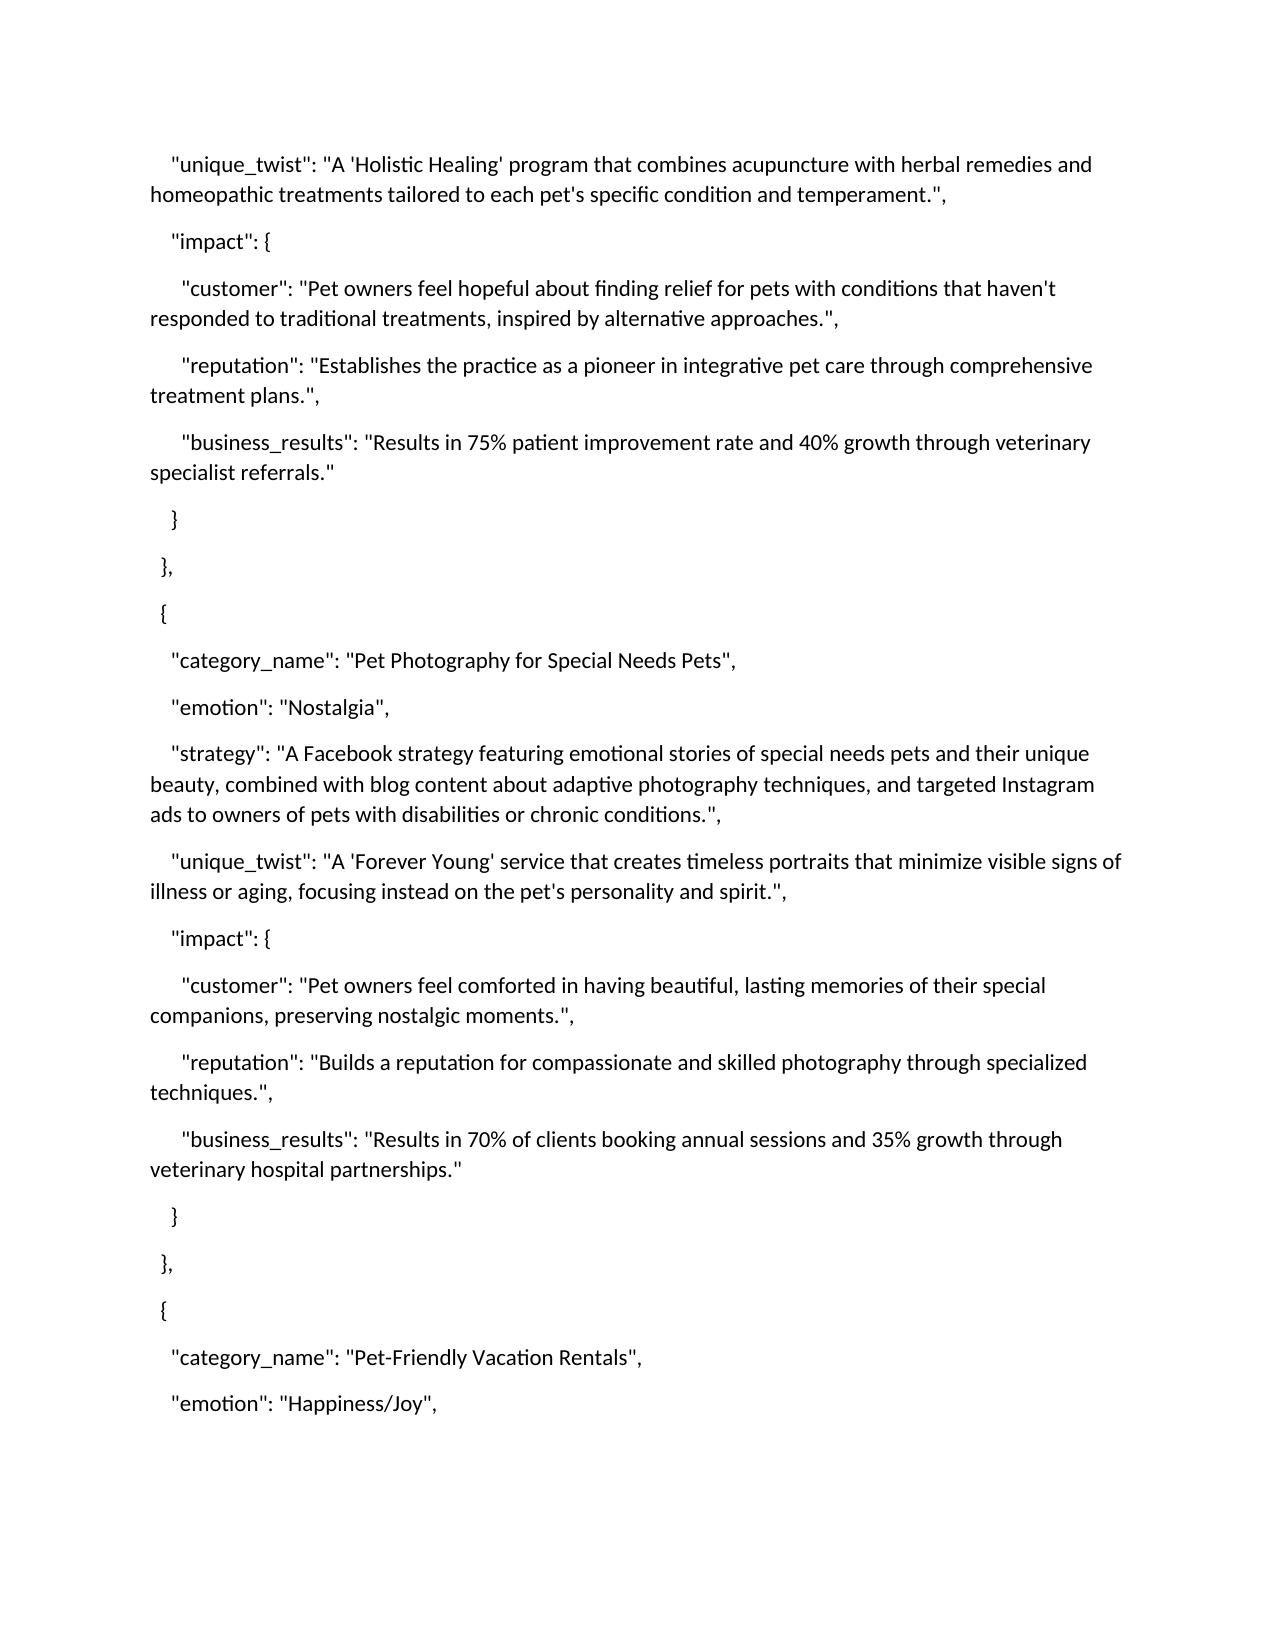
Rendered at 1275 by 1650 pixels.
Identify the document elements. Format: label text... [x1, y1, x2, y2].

text { [150, 599, 1125, 627]
text "unique_twist": "A 'Forever Young' service that creates timeless portraits that minimize visible signs of illness or aging, focusing instead on the pet's personality and spirit.", [150, 847, 1125, 905]
text "category_name": "Pet Photography for Special Needs Pets", [150, 646, 1125, 674]
text "reputation": "Establishes the practice as a pioneer in integrative pet care through comprehensive treatment plans.", [150, 351, 1125, 409]
text { [150, 1296, 1125, 1324]
text "business_results": "Results in 75% patient improvement rate and 40% growth through veterinary specialist referrals." [150, 428, 1125, 486]
text "strategy": "A Facebook strategy featuring emotional stories of special needs pets and their unique beauty, combined with blog content about adaptive photography techniques, and targeted Instagram ads to owners of pets with disabilities or chronic conditions.", [150, 739, 1125, 828]
text "emotion": "Nostalgia", [150, 693, 1125, 721]
text }, [150, 552, 1125, 580]
text } [150, 505, 1125, 533]
text "reputation": "Builds a reputation for compassionate and skilled photography through specialized techniques.", [150, 1048, 1125, 1106]
text "customer": "Pet owners feel hopeful about finding relief for pets with conditions that haven't responded to traditional treatments, inspired by alternative approaches.", [150, 274, 1125, 332]
text "unique_twist": "A 'Holistic Healing' program that combines acupuncture with herbal remedies and homeopathic treatments tailored to each pet's specific condition and temperament.", [150, 150, 1125, 208]
text "customer": "Pet owners feel comforted in having beautiful, lasting memories of their special companions, preserving nostalgic moments.", [150, 971, 1125, 1029]
text } [150, 1202, 1125, 1230]
text "impact": { [150, 227, 1125, 255]
text "emotion": "Happiness/Joy", [150, 1389, 1125, 1418]
text "business_results": "Results in 70% of clients booking annual sessions and 35% growth through veterinary hospital partnerships." [150, 1125, 1125, 1183]
text "impact": { [150, 924, 1125, 952]
text "category_name": "Pet-Friendly Vacation Rentals", [150, 1343, 1125, 1371]
text }, [150, 1249, 1125, 1277]
